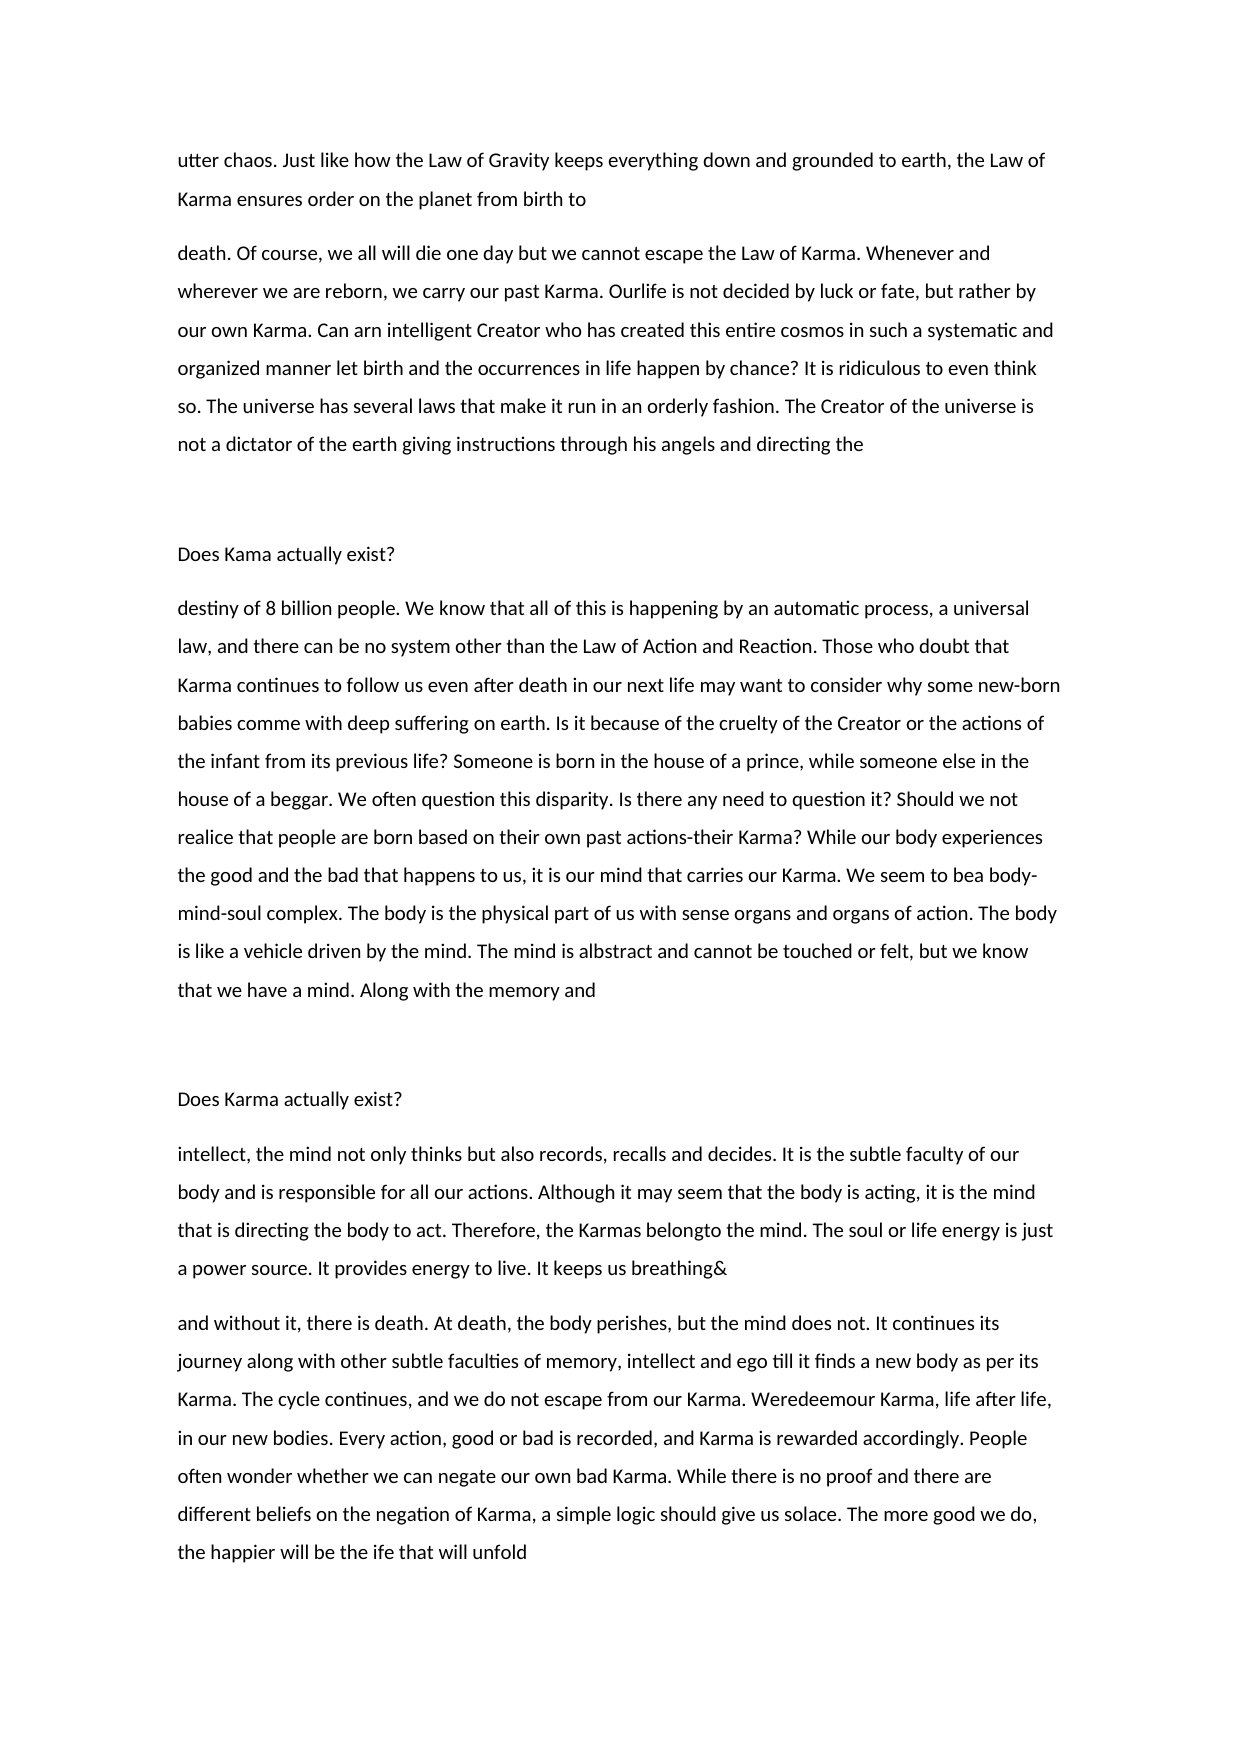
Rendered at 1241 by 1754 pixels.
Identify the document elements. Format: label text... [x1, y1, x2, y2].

text Does Kama actually exist? [177, 541, 1063, 566]
text and without it, there is death. At death, the body perishes, but the mind does not. It continues its journey along with other subtle faculties of memory, intellect and ego till it finds a new body as per its Karma. The cycle continues, and we do not escape from our Karma. Weredeemour Karma, life after life, in our new bodies. Every action, good or bad is recorded, and Karma is rewarded accordingly. People often wonder whether we can negate our own bad Karma. While there is no proof and there are different beliefs on the negation of Karma, a simple logic should give us solace. The more good we do, the happier will be the ife that will unfold [177, 1310, 1063, 1564]
text intellect, the mind not only thinks but also records, recalls and decides. It is the subtle faculty of our body and is responsible for all our actions. Although it may seem that the body is acting, it is the mind that is directing the body to act. Therefore, the Karmas belongto the mind. The soul or life energy is just a power source. It provides energy to live. It keeps us breathing& [177, 1141, 1063, 1281]
text Does Karma actually exist? [177, 1086, 1063, 1112]
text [177, 148, 1063, 211]
text destiny of 8 billion people. We know that all of this is happening by an automatic process, a universal law, and there can be no system other than the Law of Action and Reaction. Those who doubt that Karma continues to follow us even after death in our next life may want to consider why some new-born babies comme with deep suffering on earth. Is it because of the cruelty of the Creator or the actions of the infant from its previous life? Someone is born in the house of a prince, while someone else in the house of a beggar. We often question this disparity. Is there any need to question it? Should we not realice that people are born based on their own past actions-their Karma? While our body experiences the good and the bad that happens to us, it is our mind that carries our Karma. We seem to bea body-mind-soul complex. The body is the physical part of us with sense organs and organs of action. The body is like a vehicle driven by the mind. The mind is albstract and cannot be touched or felt, but we know that we have a mind. Along with the memory and [177, 596, 1063, 1002]
text death. Of course, we all will die one day but we cannot escape the Law of Karma. Whenever and wherever we are reborn, we carry our past Karma. Ourlife is not decided by luck or fate, but rather by our own Karma. Can arn intelligent Creator who has created this entire cosmos in such a systematic and organized manner let birth and the occurrences in life happen by chance? It is ridiculous to even think so. The universe has several laws that make it run in an orderly fashion. The Creator of the universe is not a dictator of the earth giving instructions through his angels and directing the [177, 241, 1063, 457]
